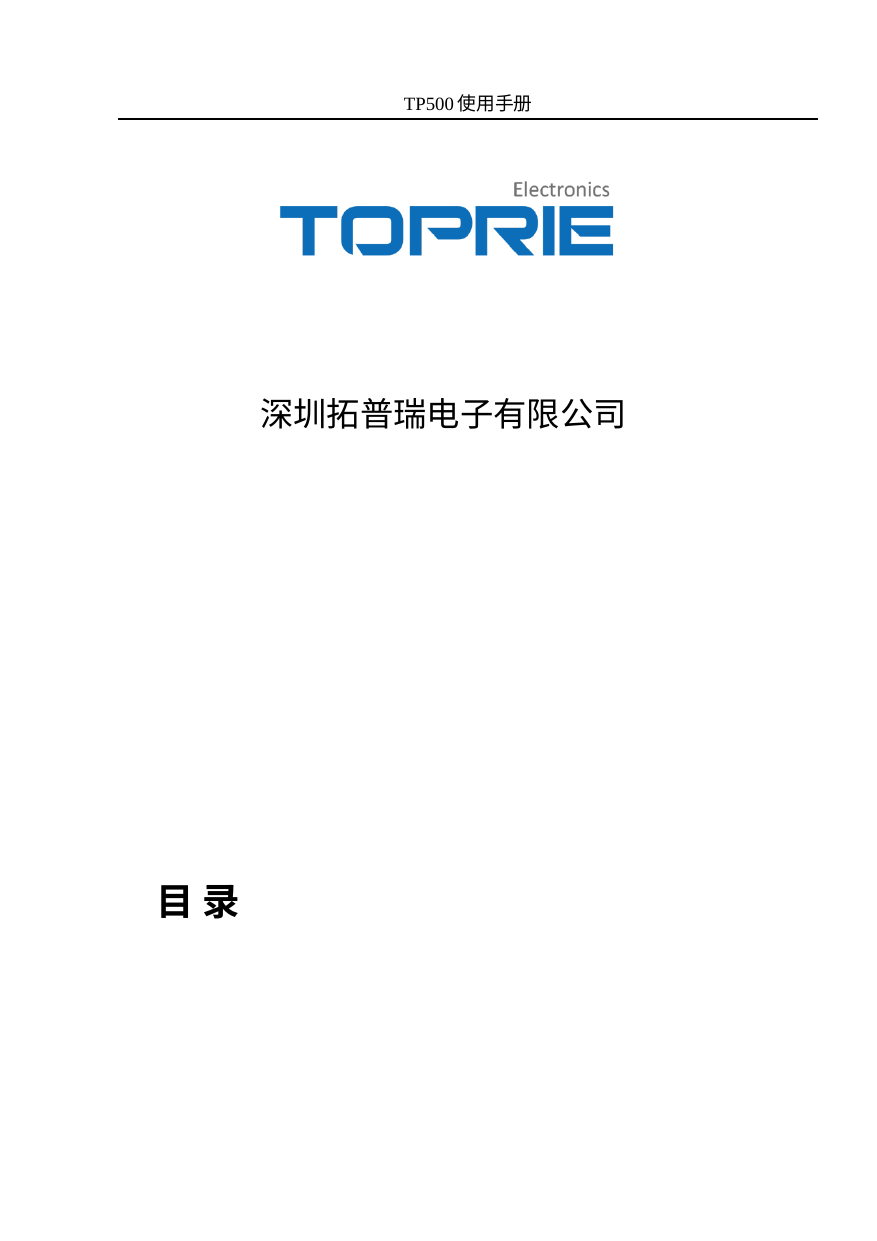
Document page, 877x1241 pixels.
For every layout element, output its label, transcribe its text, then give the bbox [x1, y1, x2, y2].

text 目 录 [118, 867, 751, 932]
picture [268, 170, 624, 267]
text 深圳拓普瑞电子有限公司 [118, 379, 768, 444]
